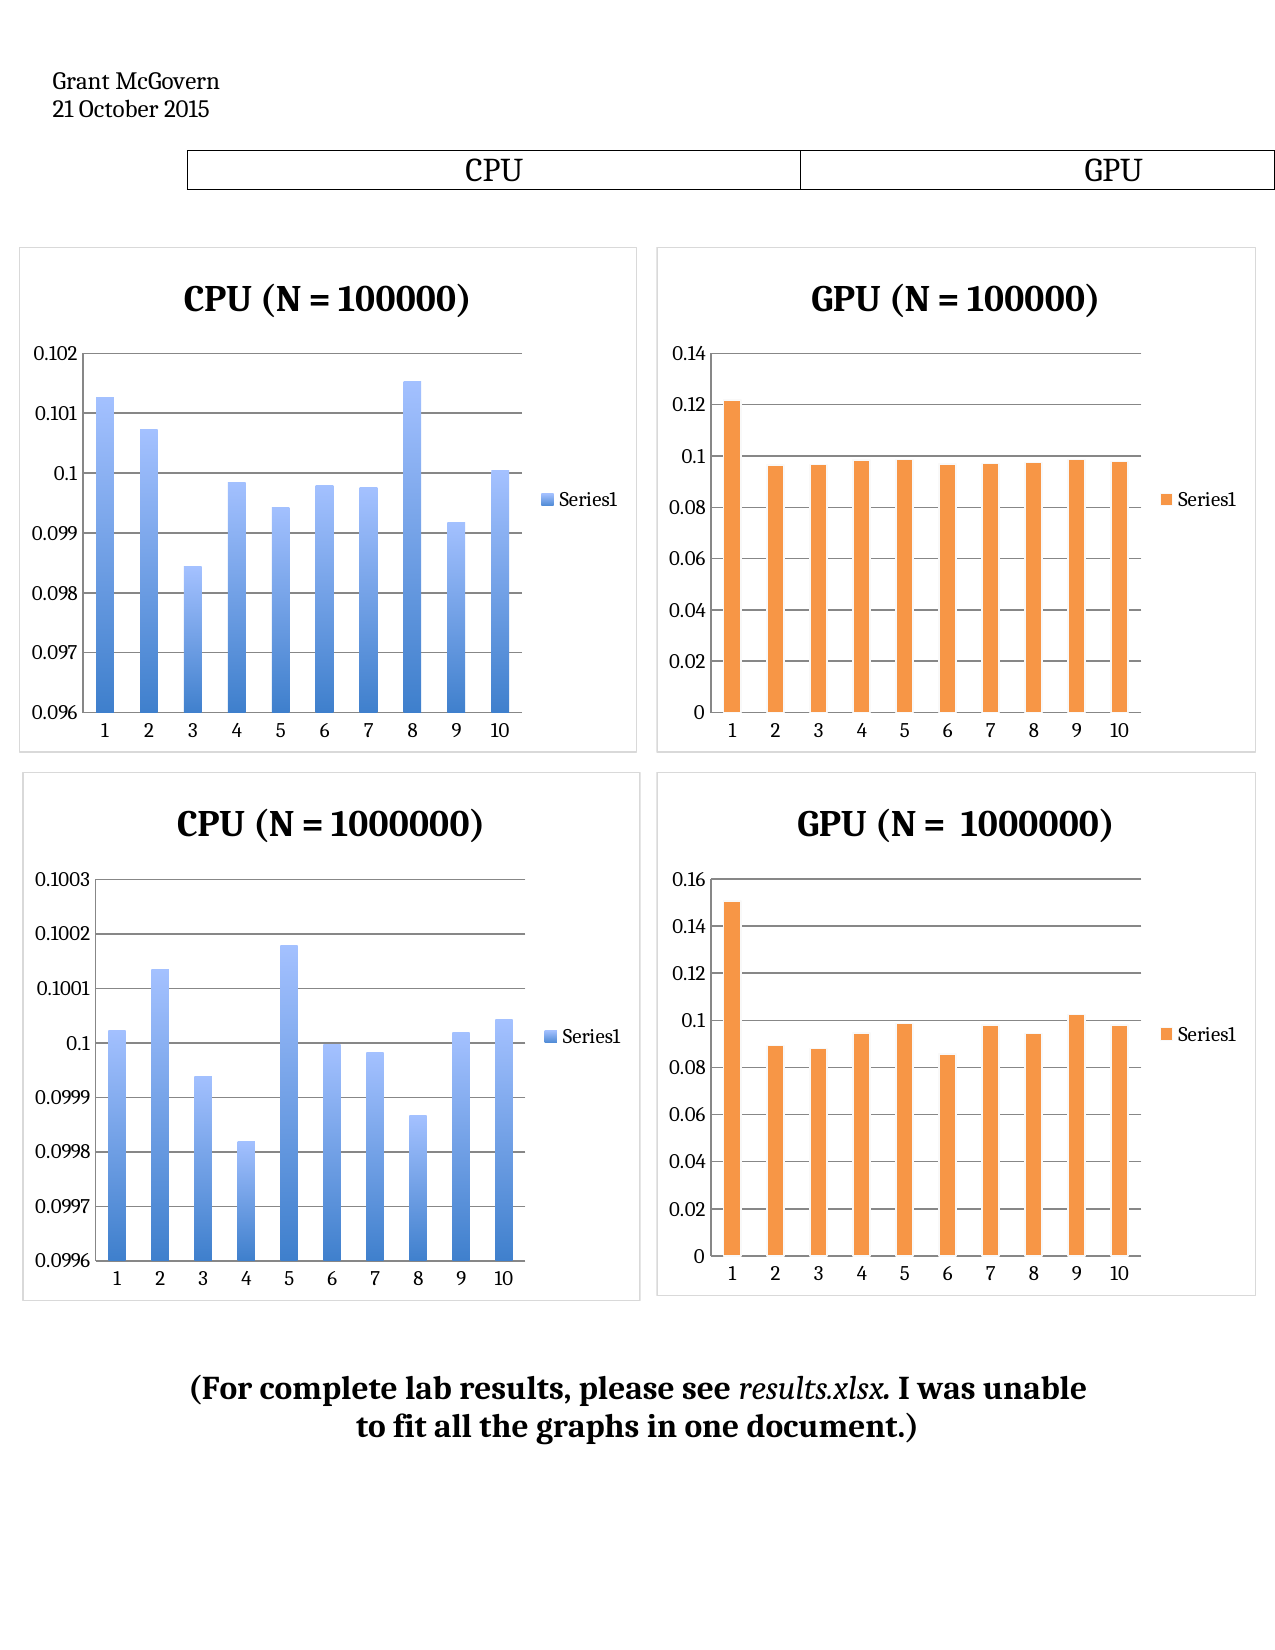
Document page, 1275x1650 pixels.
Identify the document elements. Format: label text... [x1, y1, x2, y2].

text (For complete lab results, please see results.xlsx. I was unable to fit all the graphs in one document.) [187, 1369, 1087, 1446]
table_header GPU [801, 151, 1274, 189]
table_header CPU [188, 151, 800, 189]
